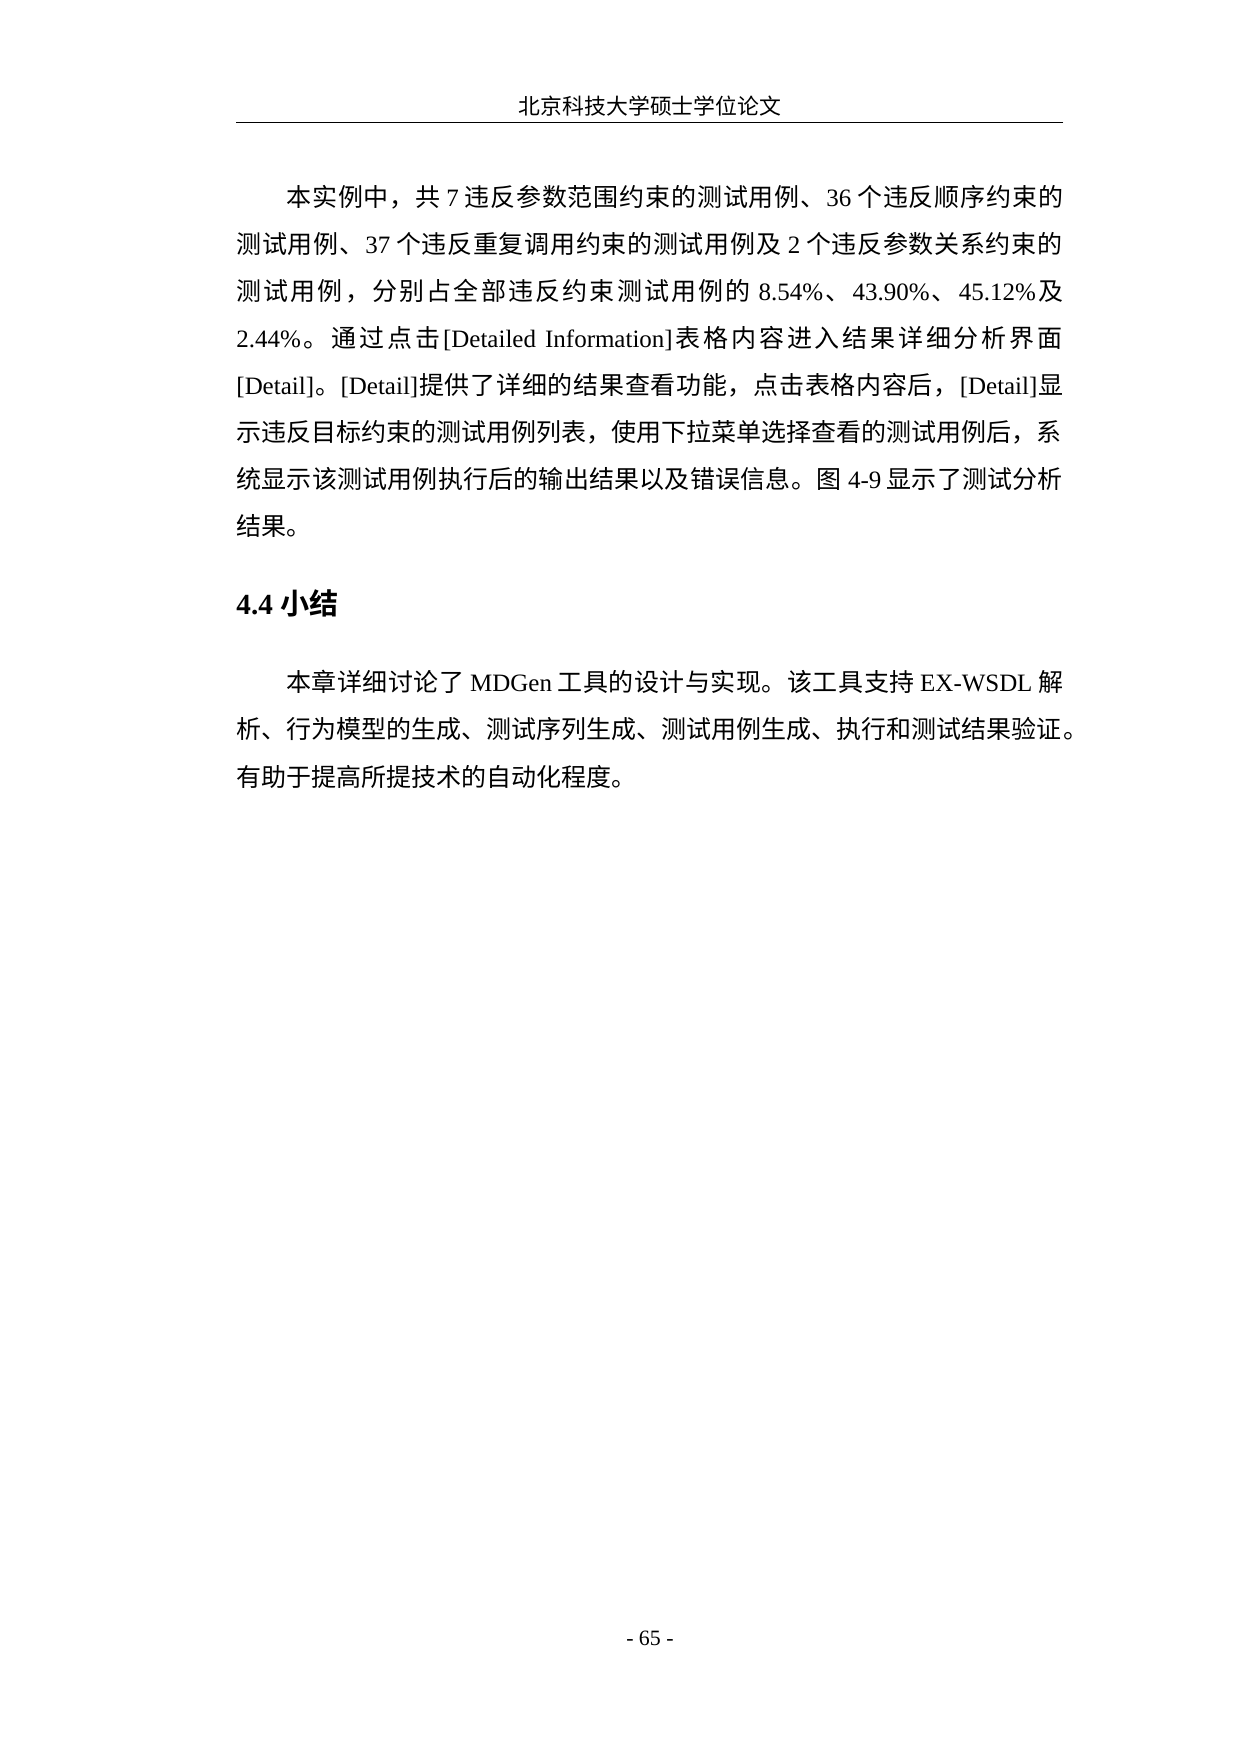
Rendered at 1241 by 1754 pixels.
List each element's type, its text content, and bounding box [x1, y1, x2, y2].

text 本章详细讨论了MDGen工具的设计与实现。该工具支持EX-WSDL解析、行为模型的生成、测试序列生成、测试用例生成、执行和测试结果验证。有助于提高所提技术的自动化程度。 [236, 663, 1063, 793]
text 小结 [236, 581, 1063, 623]
text 本实例中，共7违反参数范围约束的测试用例、36个违反顺序约束的测试用例、37个违反重复调用约束的测试用例及2个违反参数关系约束的测试用例，分别占全部违反约束测试用例的8.54%、43.90%、45.12%及2.44%。通过点击[Detailed Information]表格内容进入结果详细分析界面[Detail]。[Detail]提供了详细的结果查看功能，点击表格内容后，[Detail]显示违反目标约束的测试用例列表，使用下拉菜单选择查看的测试用例后，系统显示该测试用例执行后的输出结果以及错误信息。图4-9显示了测试分析结果。 [236, 177, 1063, 543]
